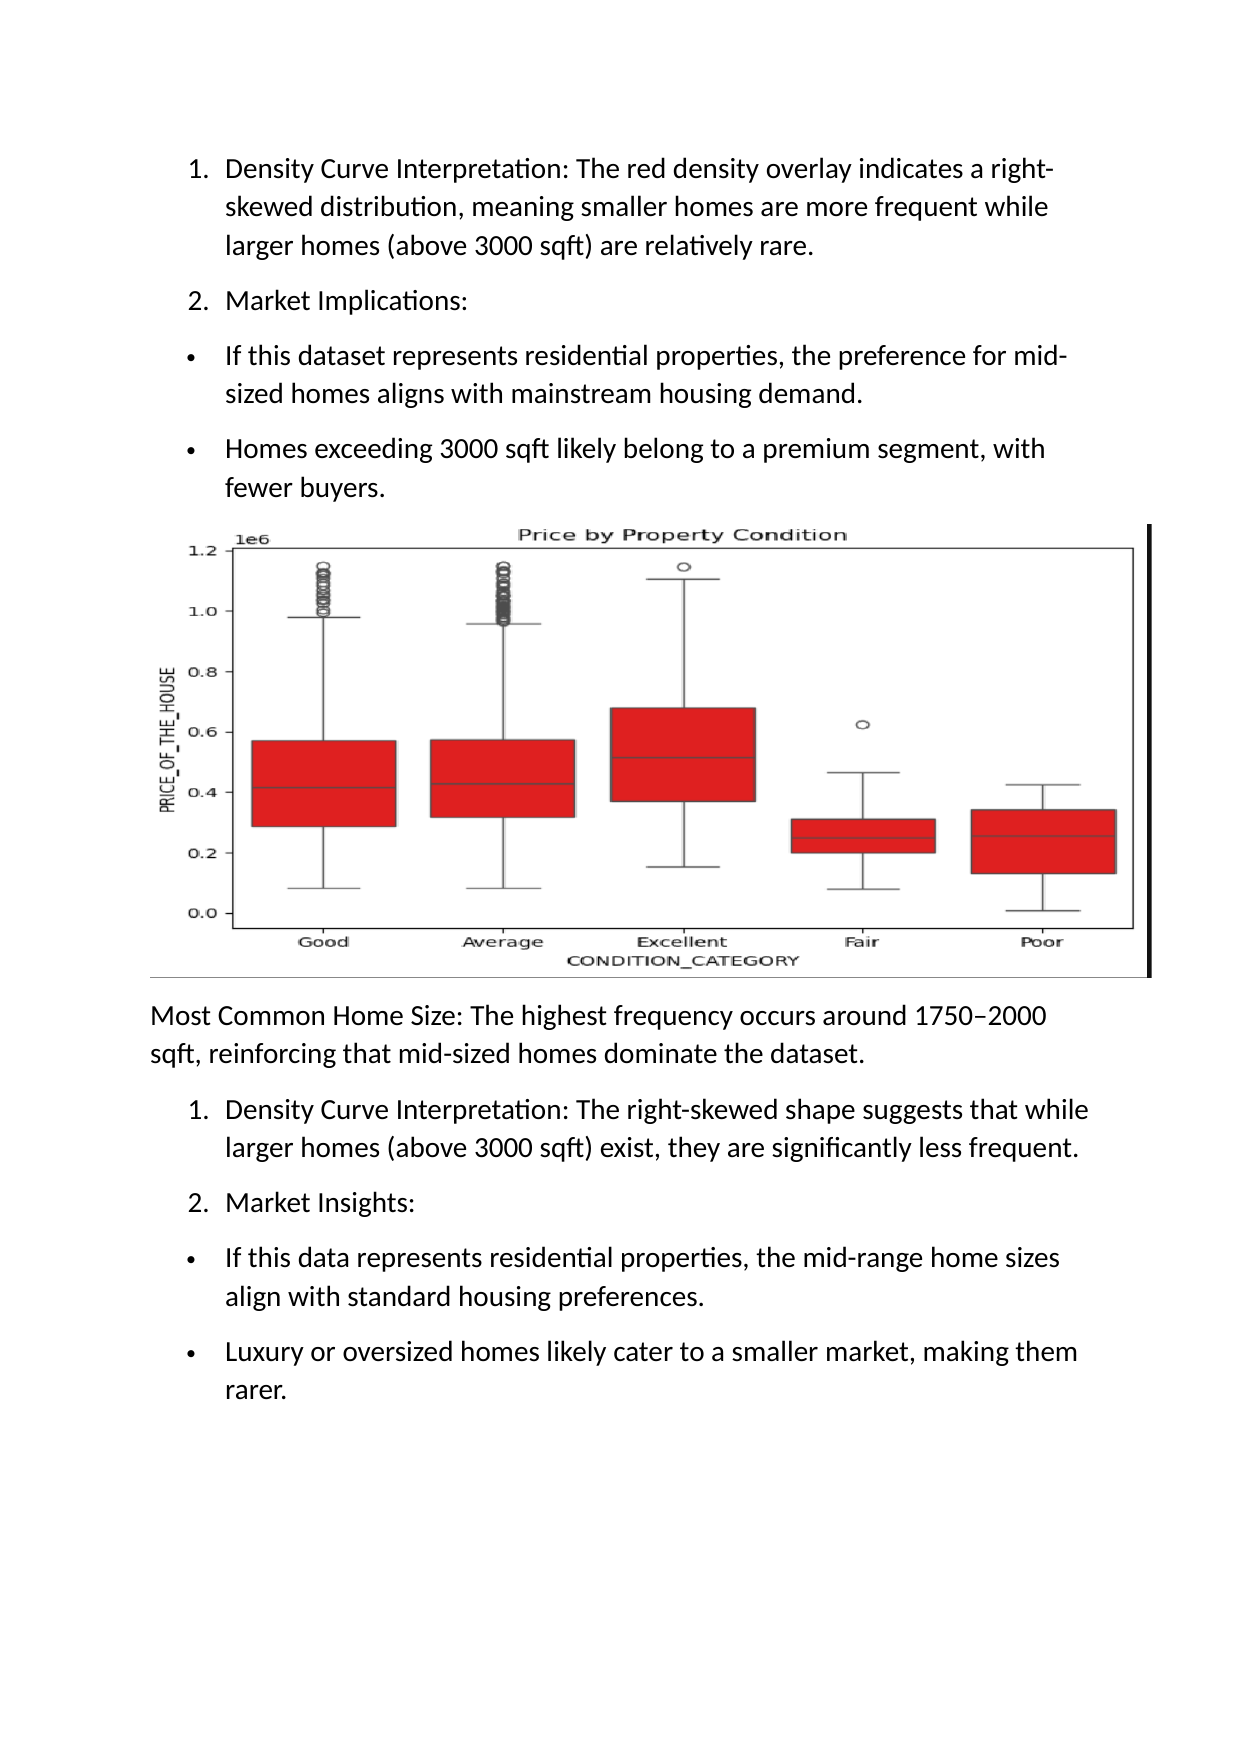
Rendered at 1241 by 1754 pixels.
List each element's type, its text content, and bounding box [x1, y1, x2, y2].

list Density Curve Interpretation: The right-skewed shape suggests that while larger homes (above 3000 sqft) exist, they are significantly less frequent. [187, 1091, 1090, 1165]
list If this data represents residential properties, the mid-range home sizes align with standard housing preferences. [187, 1239, 1090, 1313]
list If this dataset represents residential properties, the preference for mid-sized homes aligns with mainstream housing demand. [187, 337, 1090, 411]
list Market Insights: [187, 1184, 1090, 1220]
text Most Common Home Size: The highest frequency occurs around 1750–2000 sqft, reinforcing that mid-sized homes dominate the dataset. [150, 997, 1090, 1071]
list Luxury or oversized homes likely cater to a smaller market, making them rarer. [187, 1333, 1090, 1407]
list Homes exceeding 3000 sqft likely belong to a premium segment, with fewer buyers. [187, 431, 1090, 505]
list Density Curve Interpretation: The red density overlay indicates a right-skewed distribution, meaning smaller homes are more frequent while larger homes (above 3000 sqft) are relatively rare. [187, 150, 1090, 262]
picture [150, 524, 1152, 978]
list Market Implications: [187, 282, 1090, 318]
